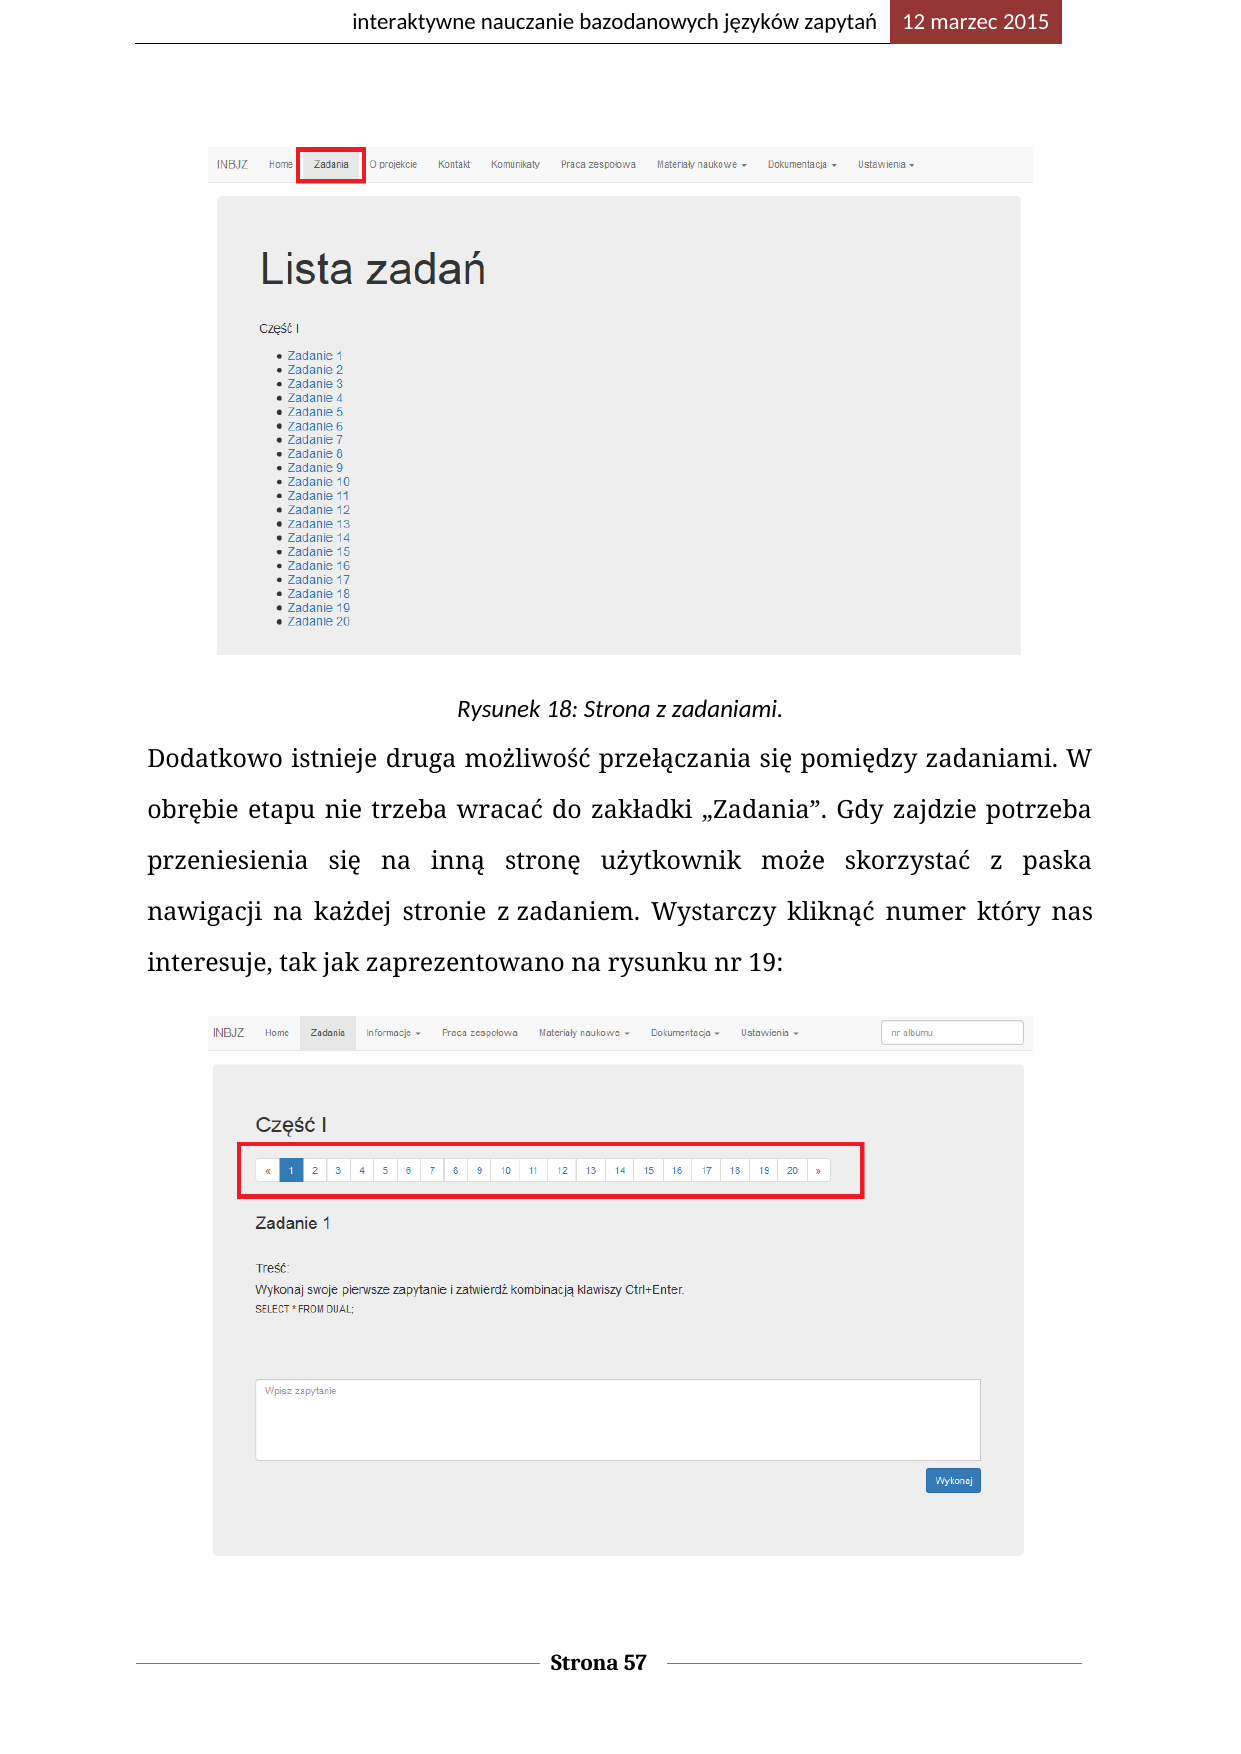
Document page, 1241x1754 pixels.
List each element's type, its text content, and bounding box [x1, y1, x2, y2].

picture [207, 1016, 1033, 1561]
text Dodatkowo istnieje druga możliwość przełączania się pomiędzy zadaniami. W obrębie etapu nie trzeba wracać do zakładki „Zadania”. Gdy zajdzie potrzeba przeniesienia się na inną stronę użytkownik może skorzystać z paska nawigacji na każdej stronie z zadaniem. Wystarczy kliknąć numer który nas interesuje, tak jak zaprezentowano na rysunku nr 19: [147, 740, 1093, 978]
text Rysunek 18: Strona z zadaniami. [147, 693, 1093, 723]
picture [207, 147, 1033, 655]
